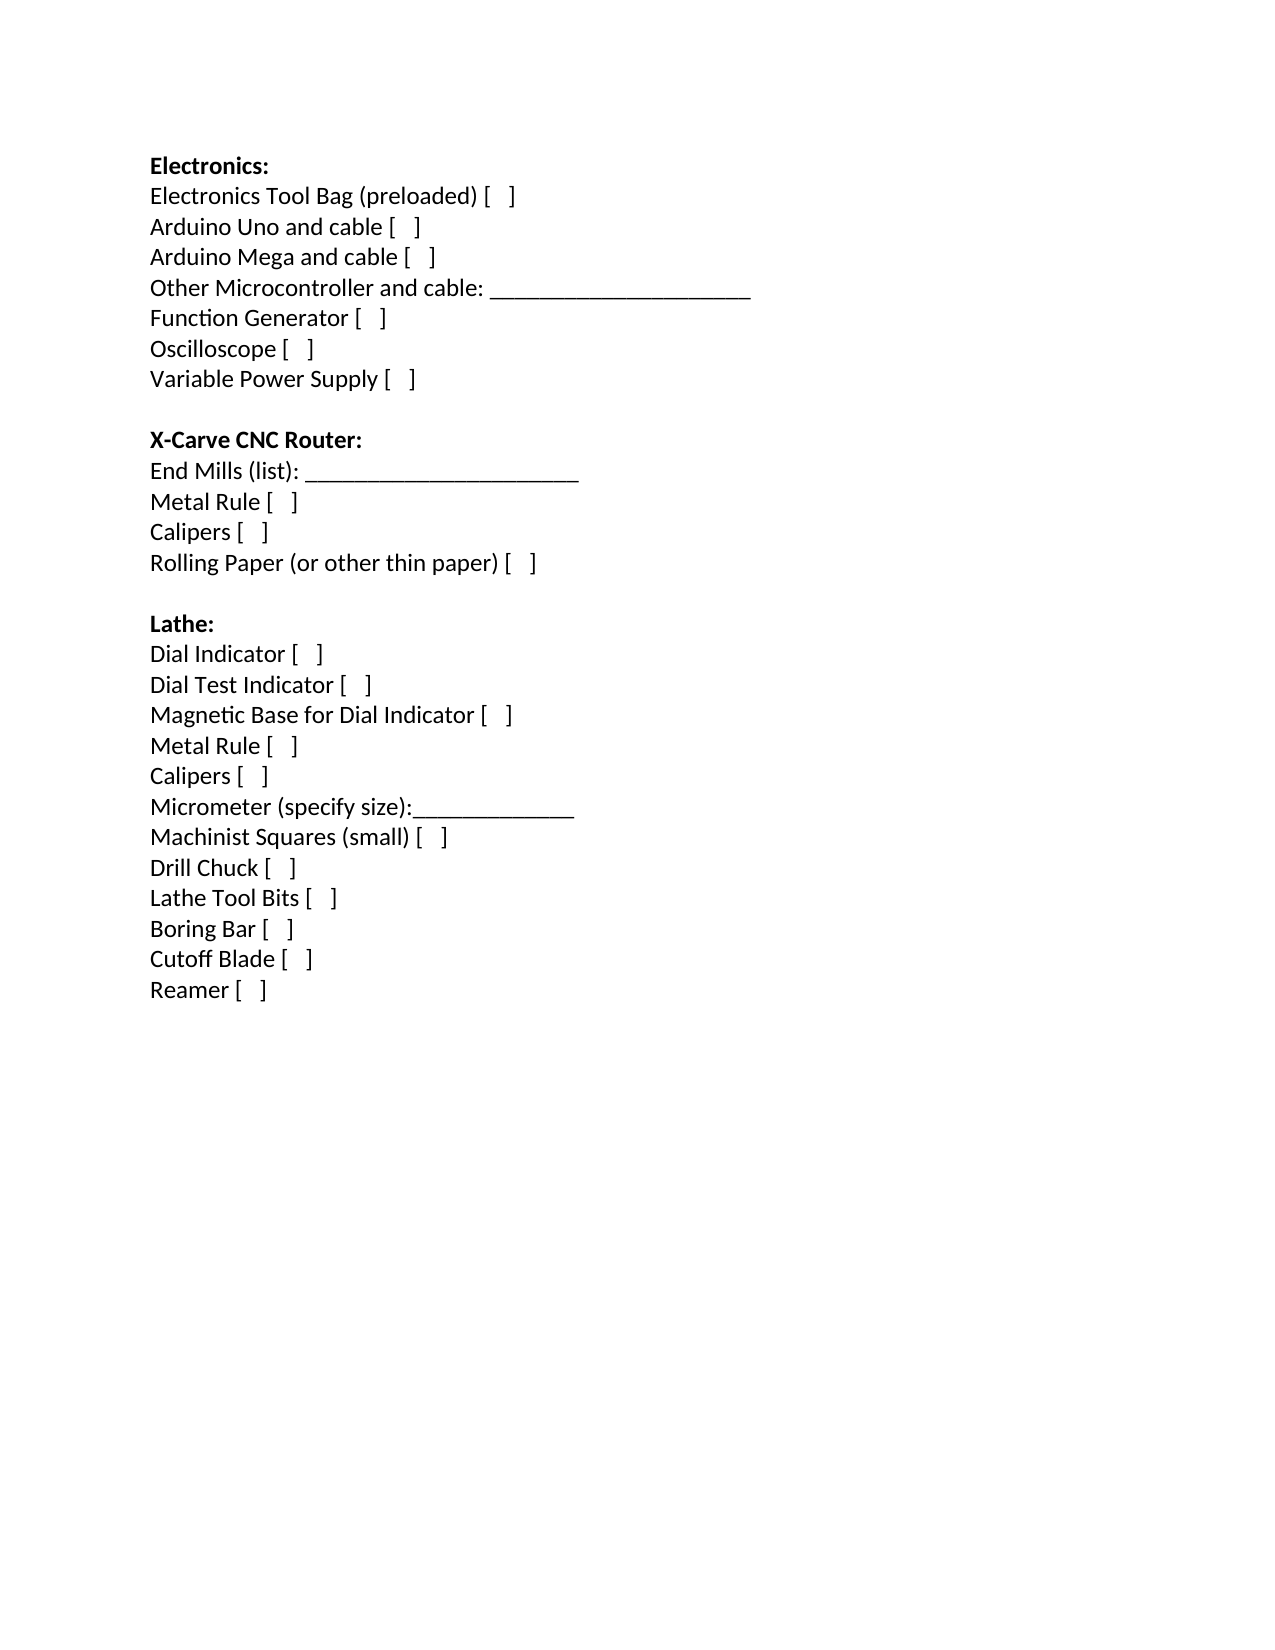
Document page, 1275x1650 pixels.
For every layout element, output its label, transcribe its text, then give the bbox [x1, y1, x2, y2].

text Lathe Tool Bits [ ] [150, 882, 1125, 913]
text Dial Indicator [ ] [150, 638, 1125, 669]
text Function Generator [ ] [150, 303, 1125, 333]
text Arduino Mega and cable [ ] [150, 242, 1125, 272]
text Cutoff Blade [ ] [150, 943, 1125, 974]
text Metal Rule [ ] [150, 730, 1125, 760]
text Rolling Paper (or other thin paper) [ ] [150, 547, 1125, 577]
text Electronics: [150, 150, 1125, 181]
text Drill Chuck [ ] [150, 852, 1125, 882]
text Micrometer (specify size):_____________ [150, 791, 1125, 821]
text Metal Rule [ ] [150, 486, 1125, 516]
text Reamer [ ] [150, 974, 1125, 1004]
text Dial Test Indicator [ ] [150, 669, 1125, 699]
text Magnetic Base for Dial Indicator [ ] [150, 699, 1125, 730]
text Arduino Uno and cable [ ] [150, 211, 1125, 242]
text Boring Bar [ ] [150, 913, 1125, 943]
text Calipers [ ] [150, 516, 1125, 547]
text Lathe: [150, 608, 1125, 638]
text Electronics Tool Bag (preloaded) [ ] [150, 181, 1125, 211]
text Variable Power Supply [ ] [150, 364, 1125, 394]
text Oscilloscope [ ] [150, 333, 1125, 364]
text X-Carve CNC Router: [150, 425, 1125, 455]
text Calipers [ ] [150, 760, 1125, 791]
text Other Microcontroller and cable: _____________________ [150, 272, 1125, 303]
text End Mills (list): ______________________ [150, 455, 1125, 486]
text Machinist Squares (small) [ ] [150, 821, 1125, 852]
